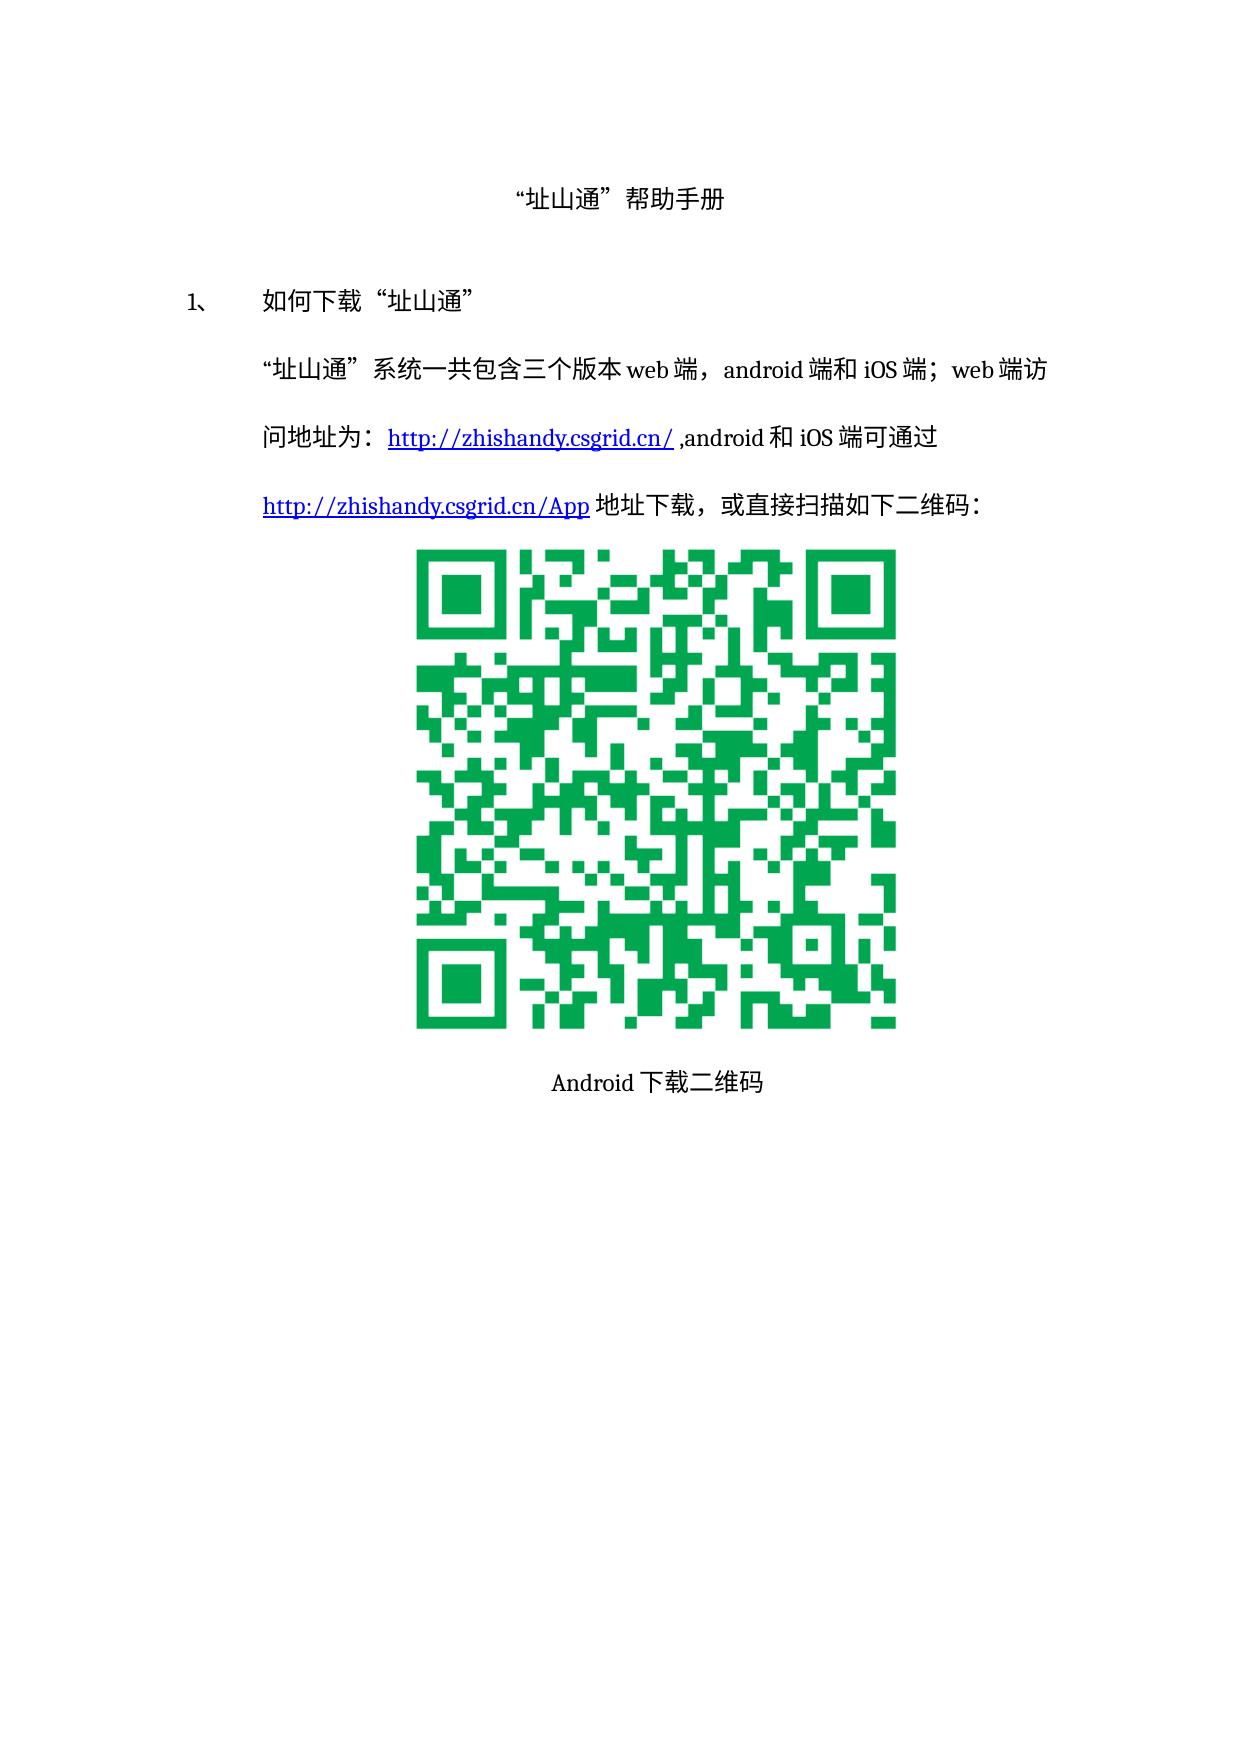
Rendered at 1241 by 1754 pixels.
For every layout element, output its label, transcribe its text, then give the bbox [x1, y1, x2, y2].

picture [404, 537, 911, 1044]
text “址山通”帮助手册 [187, 164, 1053, 232]
list “址山通”系统一共包含三个版本web端，android端和iOS端；web端访问地址为：http://zhishandy.csgrid.cn/ ,android和iOS端可通过 http://zhishandy.csgrid.cn/App 地址下载，或直接扫描如下二维码： [262, 334, 1053, 537]
list Android下载二维码 [262, 1047, 1053, 1115]
list 如何下载“址山通” [187, 266, 1053, 334]
